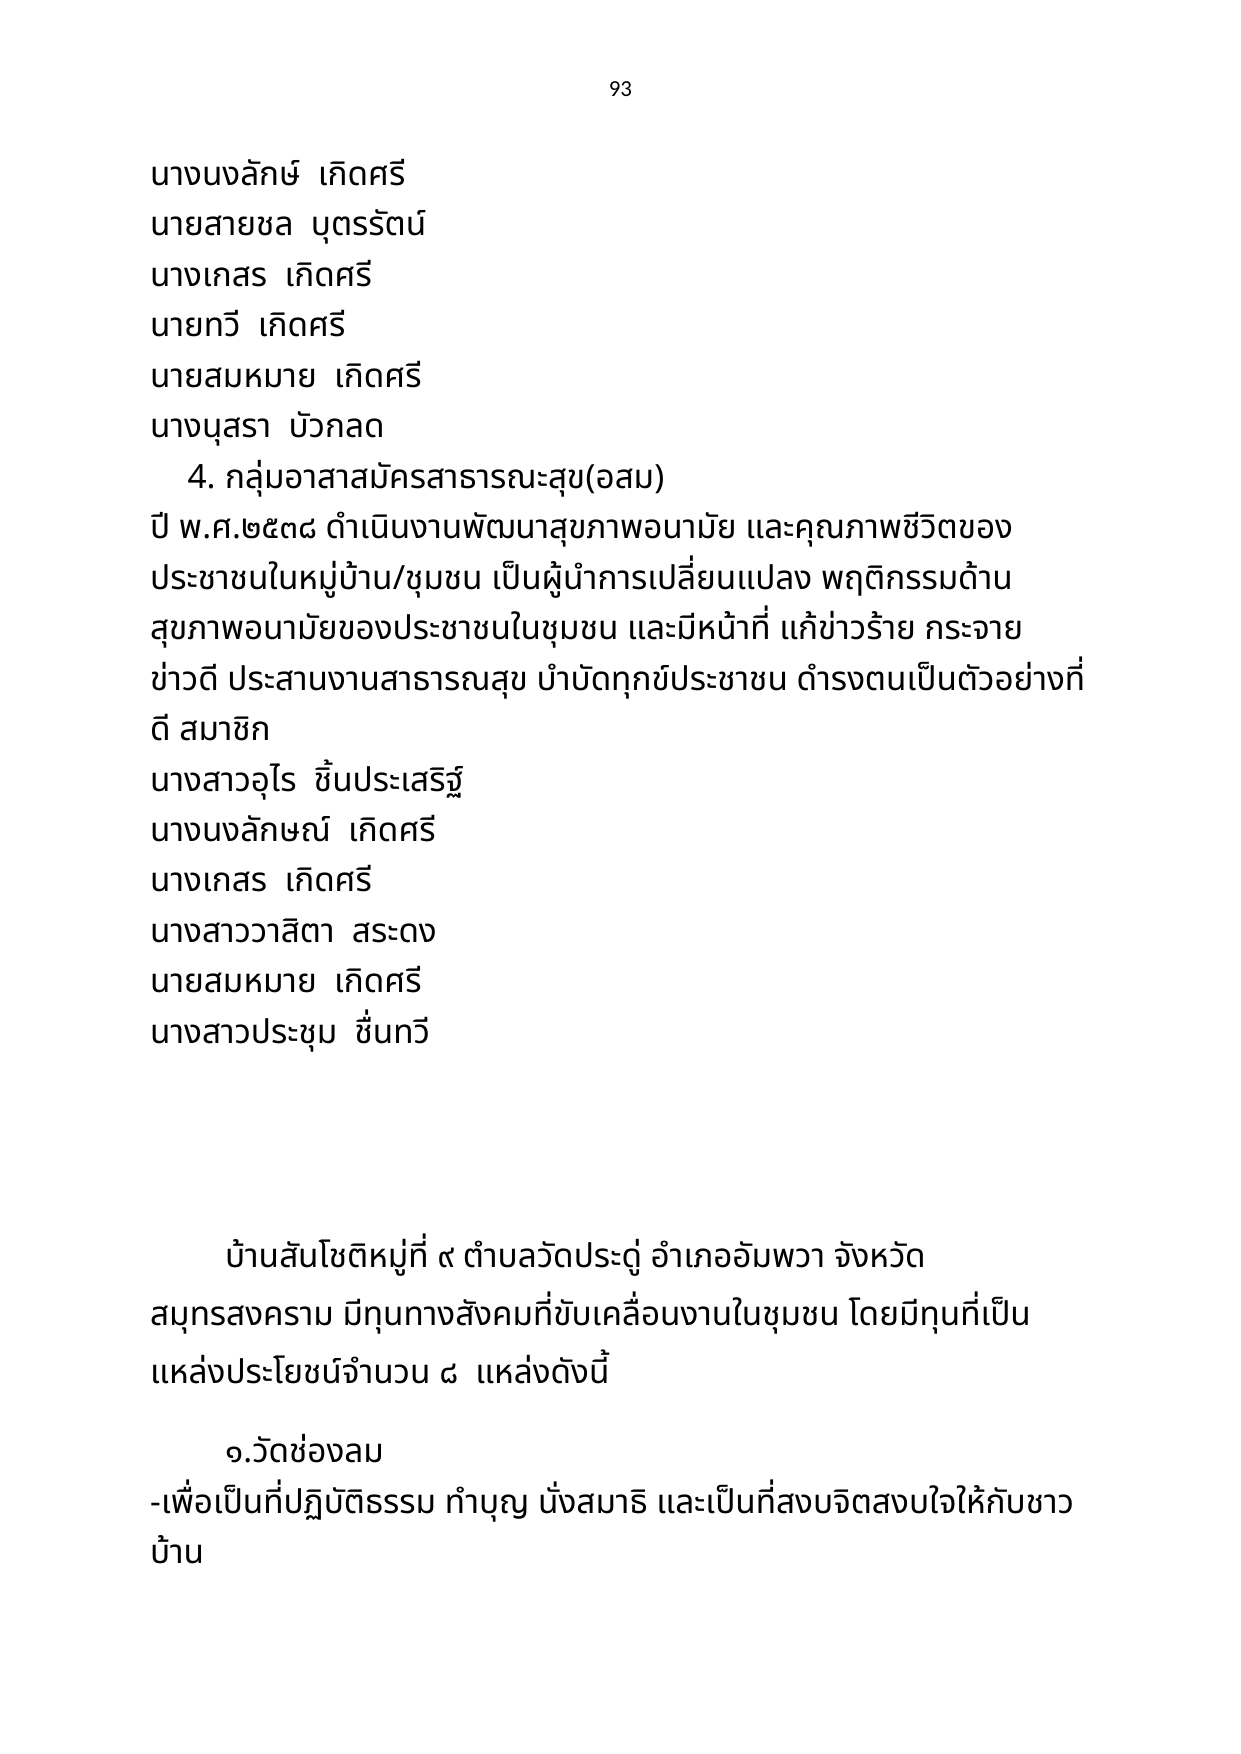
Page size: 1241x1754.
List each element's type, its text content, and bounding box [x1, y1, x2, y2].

text นางนงลักษณ์ เกิดศรี [150, 806, 1090, 856]
text นางนุสรา บัวกลด [150, 402, 1090, 452]
text บ้านสันโชติหมู่ที่ ๙ ตำบลวัดประดู่ อำเภออัมพวา จังหวัดสมุทรสงคราม มีทุนทางสังคมที่ขับเคลื่อนงานในชุมชน โดยมีทุนที่เป็นแหล่งประโยชน์จำนวน ๘ แหล่งดังนี้ [150, 1232, 1090, 1399]
text นางเกสร เกิดศรี [150, 856, 1090, 907]
text -เพื่อเป็นที่ปฏิบัติธรรม ทำบุญ นั่งสมาธิ และเป็นที่สงบจิตสงบใจให้กับชาวบ้าน [150, 1478, 1090, 1579]
text ปี พ.ศ.๒๕๓๘ ดำเนินงานพัฒนาสุขภาพอนามัย และคุณภาพชีวิตของประชาชนในหมู่บ้าน/ชุมชน เป็นผู้นำการเปลี่ยนแปลง พฤติกรรมด้านสุขภาพอนามัยของประชาชนในชุมชน และมีหน้าที่ แก้ข่าวร้าย กระจายข่าวดี ประสานงานสาธารณสุข บำบัดทุกข์ประชาชน ดำรงตนเป็นตัวอย่างที่ดี สมาชิก [171, 503, 1090, 756]
text นางเกสร เกิดศรี [150, 251, 1090, 301]
text นายสมหมาย เกิดศรี [150, 957, 1090, 1008]
text นางสาวประชุม ชื่นทวี [150, 1008, 1090, 1058]
text นายสมหมาย เกิดศรี [150, 352, 1090, 402]
text ๑.วัดช่องลม [150, 1427, 1090, 1478]
text นางนงลักษ์ เกิดศรี [150, 150, 1090, 200]
list กลุ่มอาสาสมัครสาธารณะสุข(อสม) [187, 452, 1090, 503]
text นายทวี เกิดศรี [150, 301, 1090, 352]
text นางสาวอุไร ชิ้นประเสริฐ์ [150, 756, 1090, 806]
text นายสายชล บุตรรัตน์ [150, 200, 1090, 251]
text นางสาววาสิตา สระดง [150, 907, 1090, 957]
